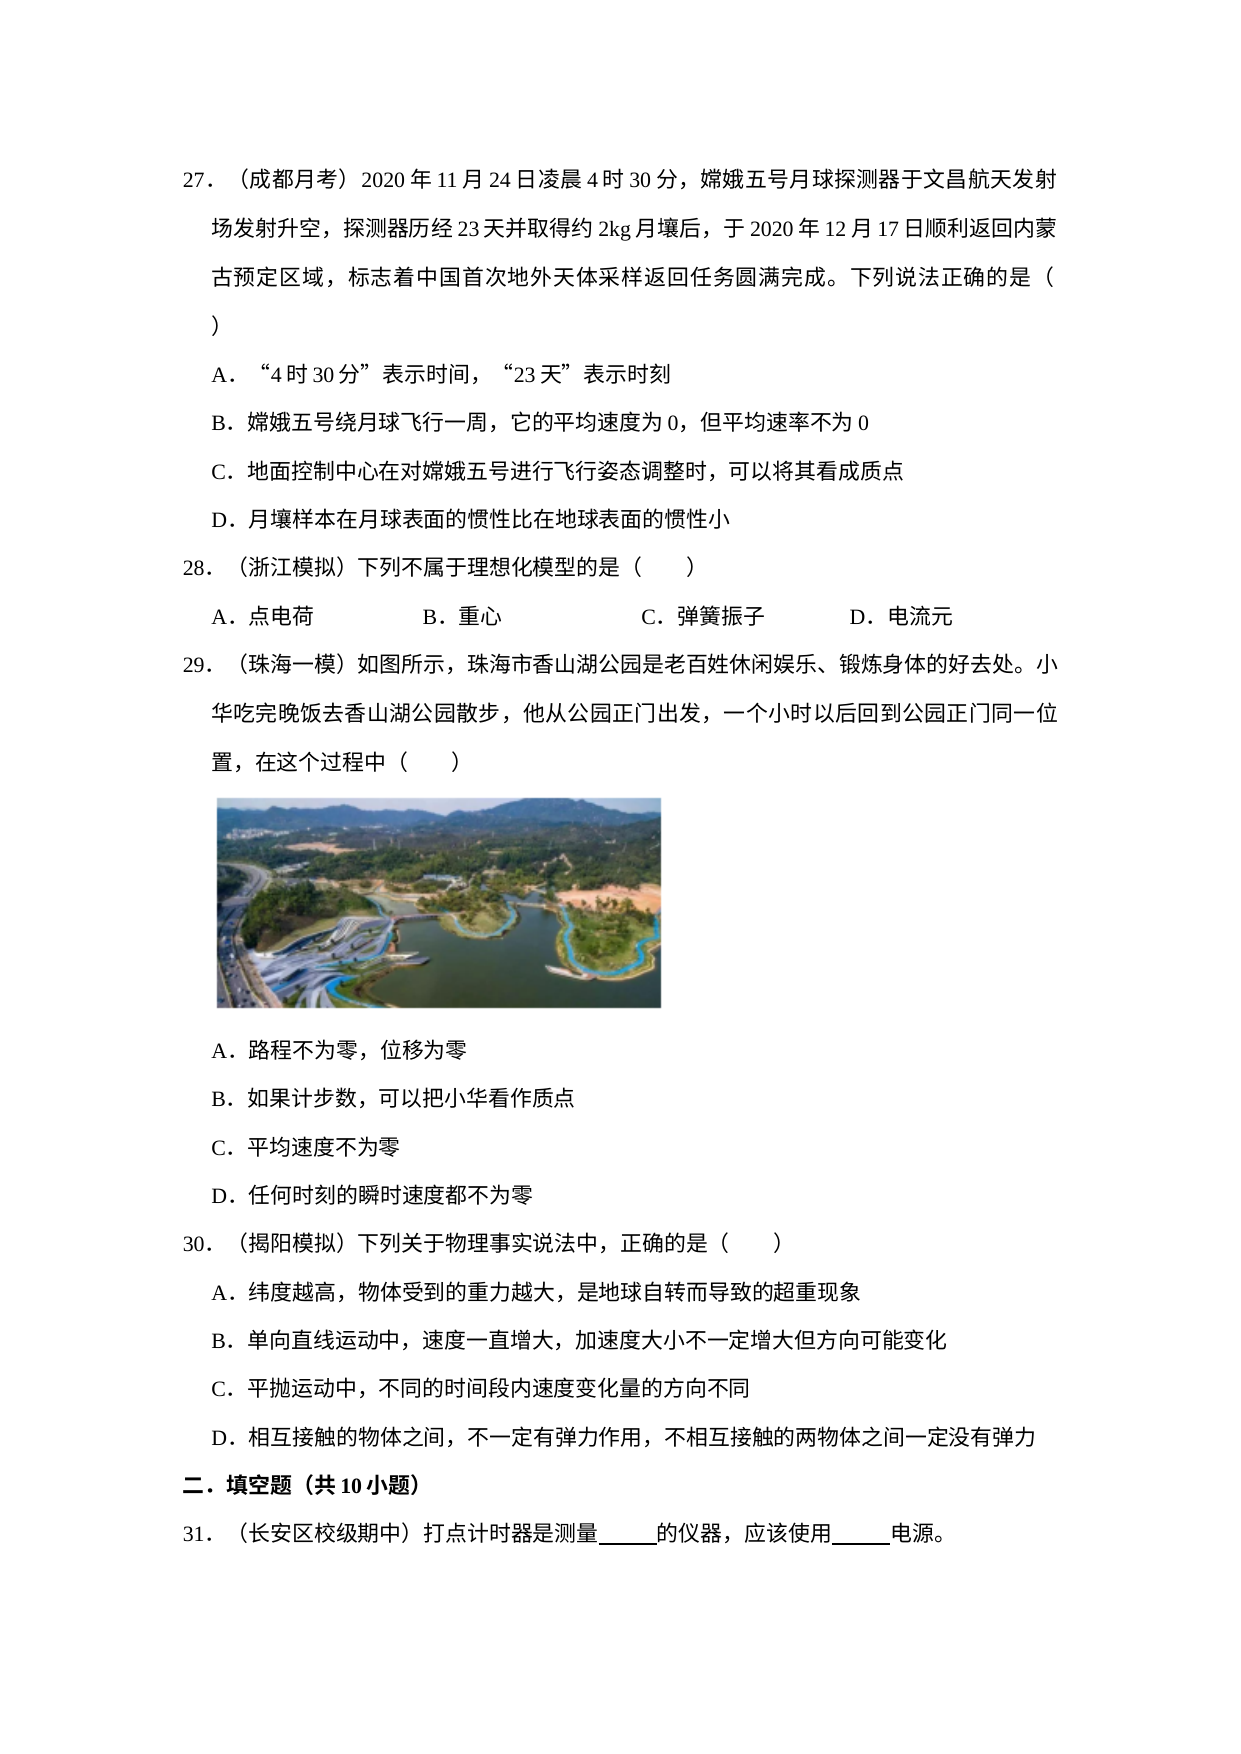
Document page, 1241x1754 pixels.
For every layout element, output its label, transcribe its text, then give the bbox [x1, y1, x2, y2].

text 31．（长安区校级期中）打点计时器是测量 的仪器，应该使用 电源。 [183, 1516, 1058, 1548]
text D．相互接触的物体之间，不一定有弹力作用，不相互接触的两物体之间一定没有弹力 [183, 1419, 1058, 1452]
text 29．（珠海一模）如图所示，珠海市香山湖公园是老百姓休闲娱乐、锻炼身体的好去处。小华吃完晚饭去香山湖公园散步，他从公园正门出发，一个小时以后回到公园正门同一位置，在这个过程中（ ） [183, 647, 1058, 777]
text 30．（揭阳模拟）下列关于物理事实说法中，正确的是（ ） [183, 1226, 1058, 1258]
text 二．填空题（共10小题） [183, 1467, 1058, 1500]
text A．点电荷 B．重心 C．弹簧振子 D．电流元 [183, 598, 1058, 631]
text B．如果计步数，可以把小华看作质点 [183, 1081, 1058, 1113]
text 27．（成都月考）2020年11月24日凌晨4时30分，嫦娥五号月球探测器于文昌航天发射场发射升空，探测器历经23天并取得约2kg月壤后，于2020年12月17日顺利返回内蒙古预定区域，标志着中国首次地外天体采样返回任务圆满完成。下列说法正确的是（ ） [183, 162, 1058, 341]
text C．平抛运动中，不同的时间段内速度变化量的方向不同 [183, 1371, 1058, 1403]
text B．嫦娥五号绕月球飞行一周，它的平均速度为0，但平均速率不为0 [183, 405, 1058, 437]
text B．单向直线运动中，速度一直增大，加速度大小不一定增大但方向可能变化 [183, 1322, 1058, 1355]
picture [211, 792, 666, 1013]
text C．平均速度不为零 [183, 1129, 1058, 1162]
text A．路程不为零，位移为零 [183, 1032, 1058, 1065]
text 28．（浙江模拟）下列不属于理想化模型的是（ ） [183, 550, 1058, 582]
text A．纬度越高，物体受到的重力越大，是地球自转而导致的超重现象 [183, 1274, 1058, 1307]
text A．“4时30分”表示时间，“23天”表示时刻 [183, 357, 1058, 389]
text D．任何时刻的瞬时速度都不为零 [183, 1177, 1058, 1210]
text C．地面控制中心在对嫦娥五号进行飞行姿态调整时，可以将其看成质点 [183, 453, 1058, 486]
text D．月壤样本在月球表面的惯性比在地球表面的惯性小 [183, 502, 1058, 534]
